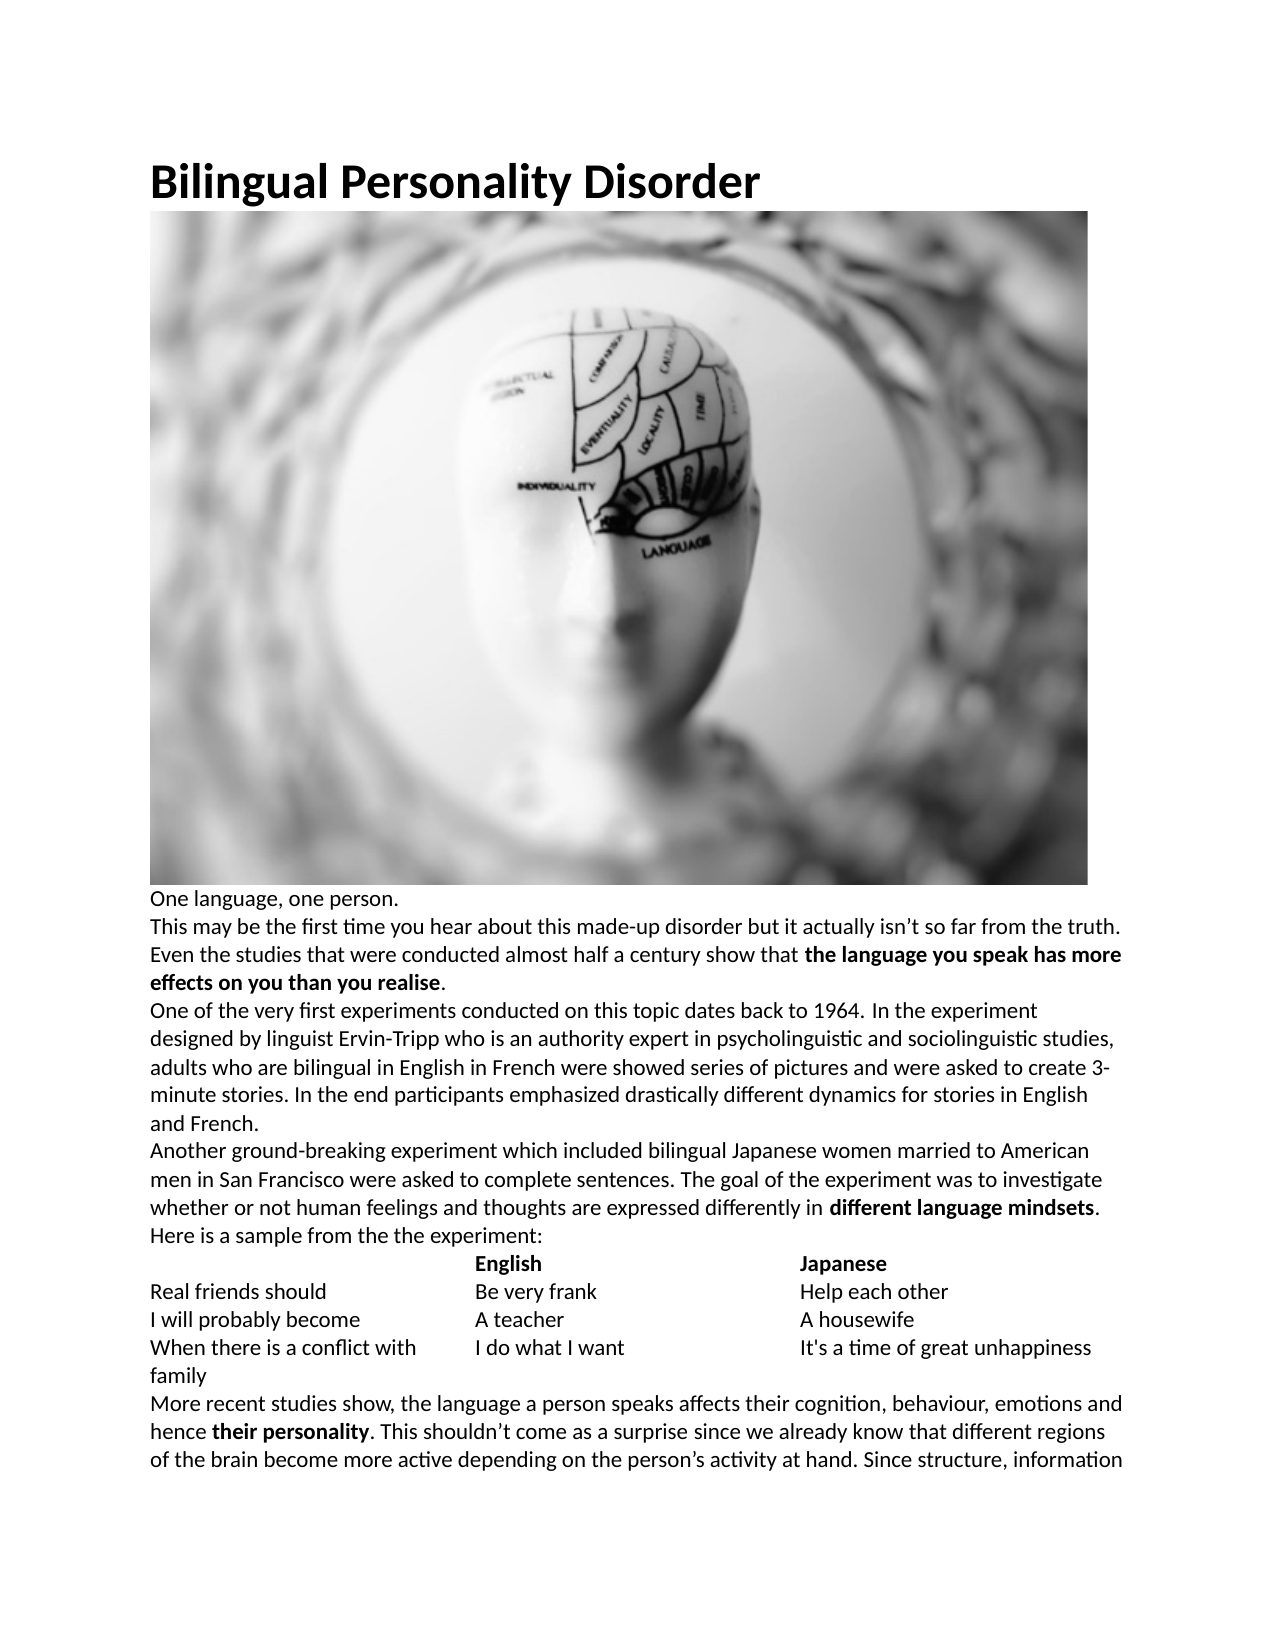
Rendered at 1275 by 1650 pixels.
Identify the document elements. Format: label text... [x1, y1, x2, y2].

table_cell Help each other [789, 1437, 1114, 1471]
text One of the very first experiments conducted on this topic dates back to 1964. In the experiment designed by linguist Ervin-Tripp who is an authority expert in psycholinguistic and sociolinguistic studies, adults who are bilingual in English in French were showed series of pictures and were asked to create 3-minute stories. In the end participants emphasized drastically different dynamics for stories in English and French. [150, 1028, 1125, 1232]
table_header Japanese [789, 1403, 1114, 1437]
text Bilingual Personality Disorder [150, 150, 1125, 218]
table_header [139, 1403, 464, 1437]
table_cell Be very frank [464, 1437, 789, 1471]
table_header English [464, 1403, 789, 1437]
text This may be the first time you hear about this made-up disorder but it actually isn’t so far from the truth. Even the studies that were conducted almost half a century show that the language you speak has more effects on you than you realise. [150, 926, 1125, 1028]
text Another ground-breaking experiment which included bilingual Japanese women married to American men in San Francisco were asked to complete sentences. The goal of the experiment was to investigate whether or not human feelings and thoughts are expressed differently in different language mindsets. Here is a sample from the the experiment: [150, 1232, 1125, 1402]
text One language, one person. [150, 218, 1125, 926]
table_cell Real friends should [139, 1437, 464, 1471]
